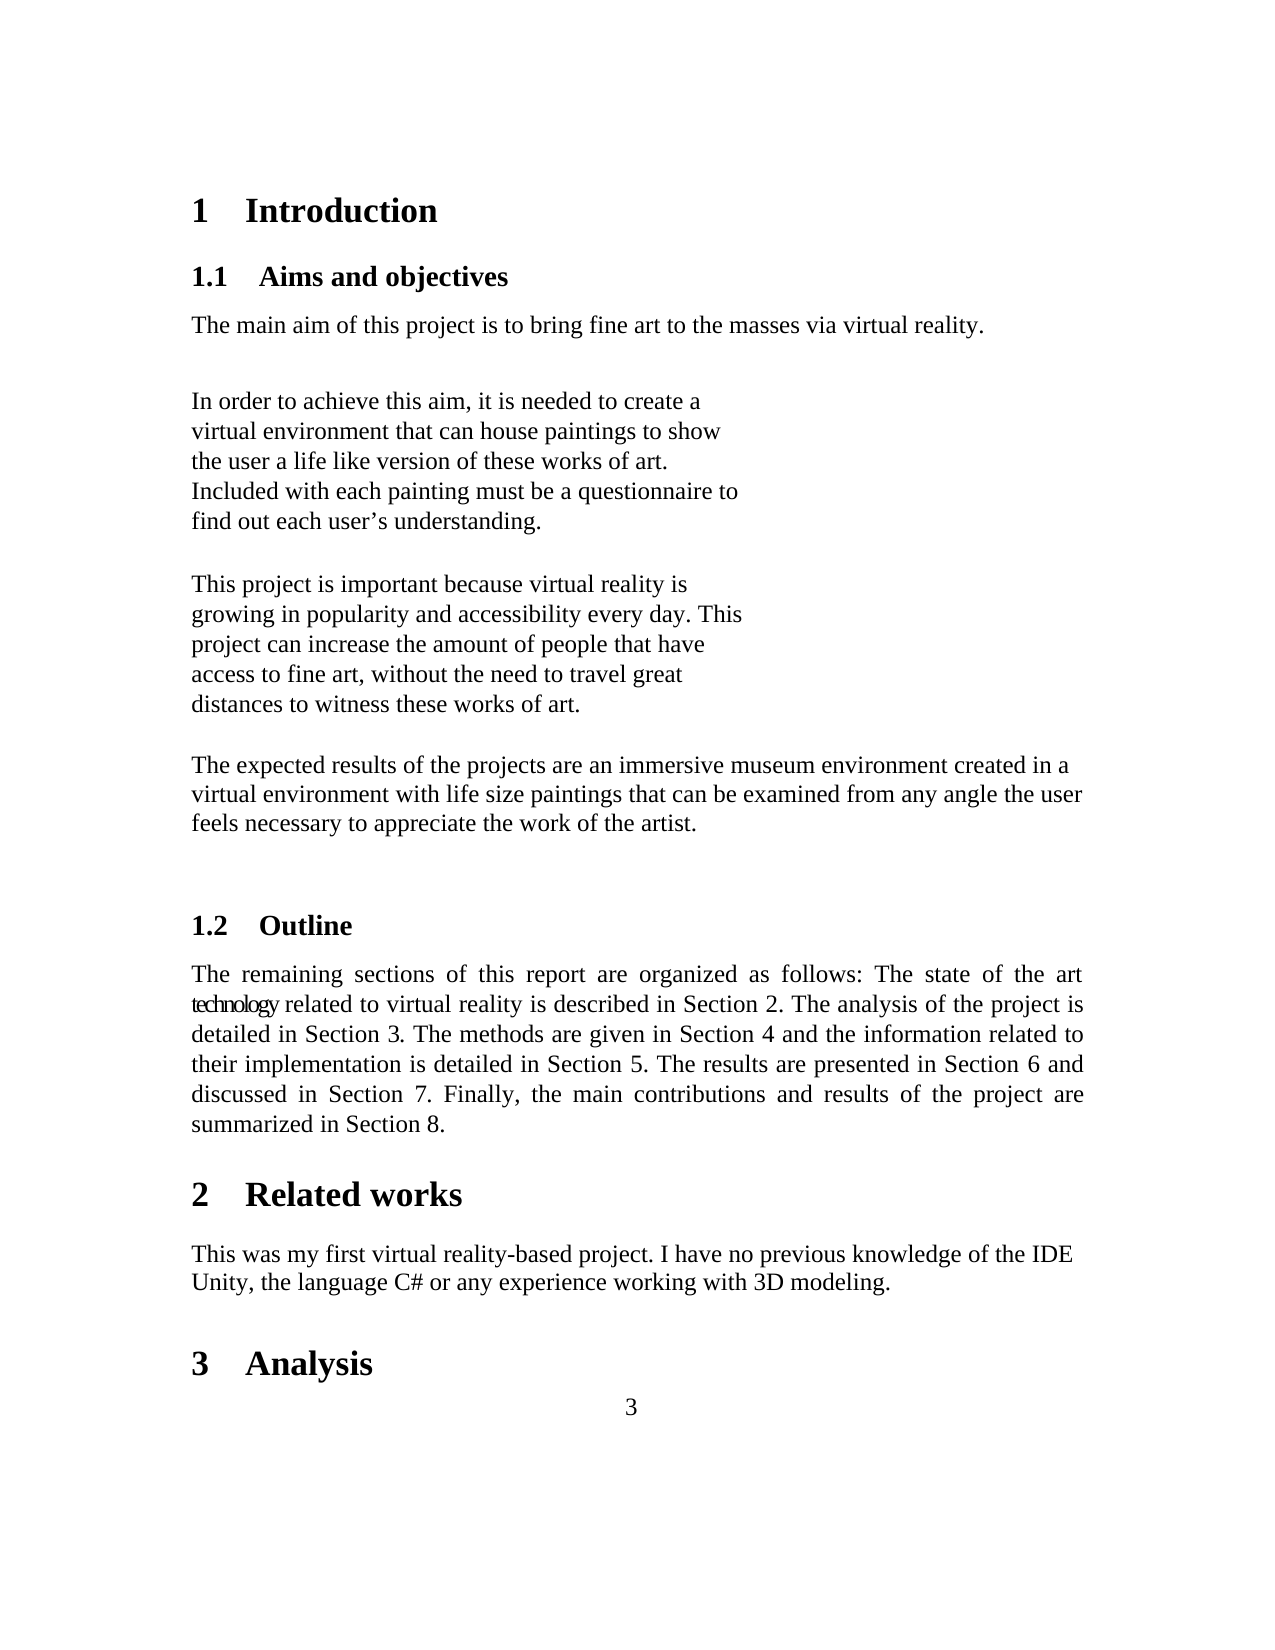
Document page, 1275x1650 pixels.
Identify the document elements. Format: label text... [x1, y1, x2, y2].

text The remaining sections of this report are organized as follows: The state of the art technology related to virtual reality is described in Section 2. The analysis of the project is detailed in Section 3. The methods are given in Section 4 and the information related to their implementation is detailed in Section 5. The results are presented in Section 6 and discussed in Section 7. Finally, the main contributions and results of the project are summarized in Section 8. [191, 959, 1084, 1138]
subtitle Outline [191, 908, 1096, 941]
subtitle Aims and objectives [191, 259, 1096, 292]
text This project is important because virtual reality is growing in popularity and accessibility every day. This project can increase the amount of people that have access to fine art, without the need to travel great distances to witness these works of art. [191, 569, 757, 718]
subtitle Introduction [191, 190, 1096, 231]
text This was my first virtual reality-based project. I have no previous knowledge of the IDE Unity, the language C# or any experience working with 3D modeling. [191, 1239, 1096, 1296]
subtitle Analysis [191, 1343, 1096, 1383]
text The expected results of the projects are an immersive museum environment created in a virtual environment with life size paintings that can be examined from any angle the user feels necessary to appreciate the work of the artist. [191, 751, 1096, 837]
text In order to achieve this aim, it is needed to create a virtual environment that can house paintings to show the user a life like version of these works of art. Included with each painting must be a questionnaire to find out each user’s understanding. [191, 386, 757, 535]
text The main aim of this project is to bring fine art to the masses via virtual reality. [191, 310, 1096, 338]
subtitle Related works [191, 1173, 1096, 1214]
